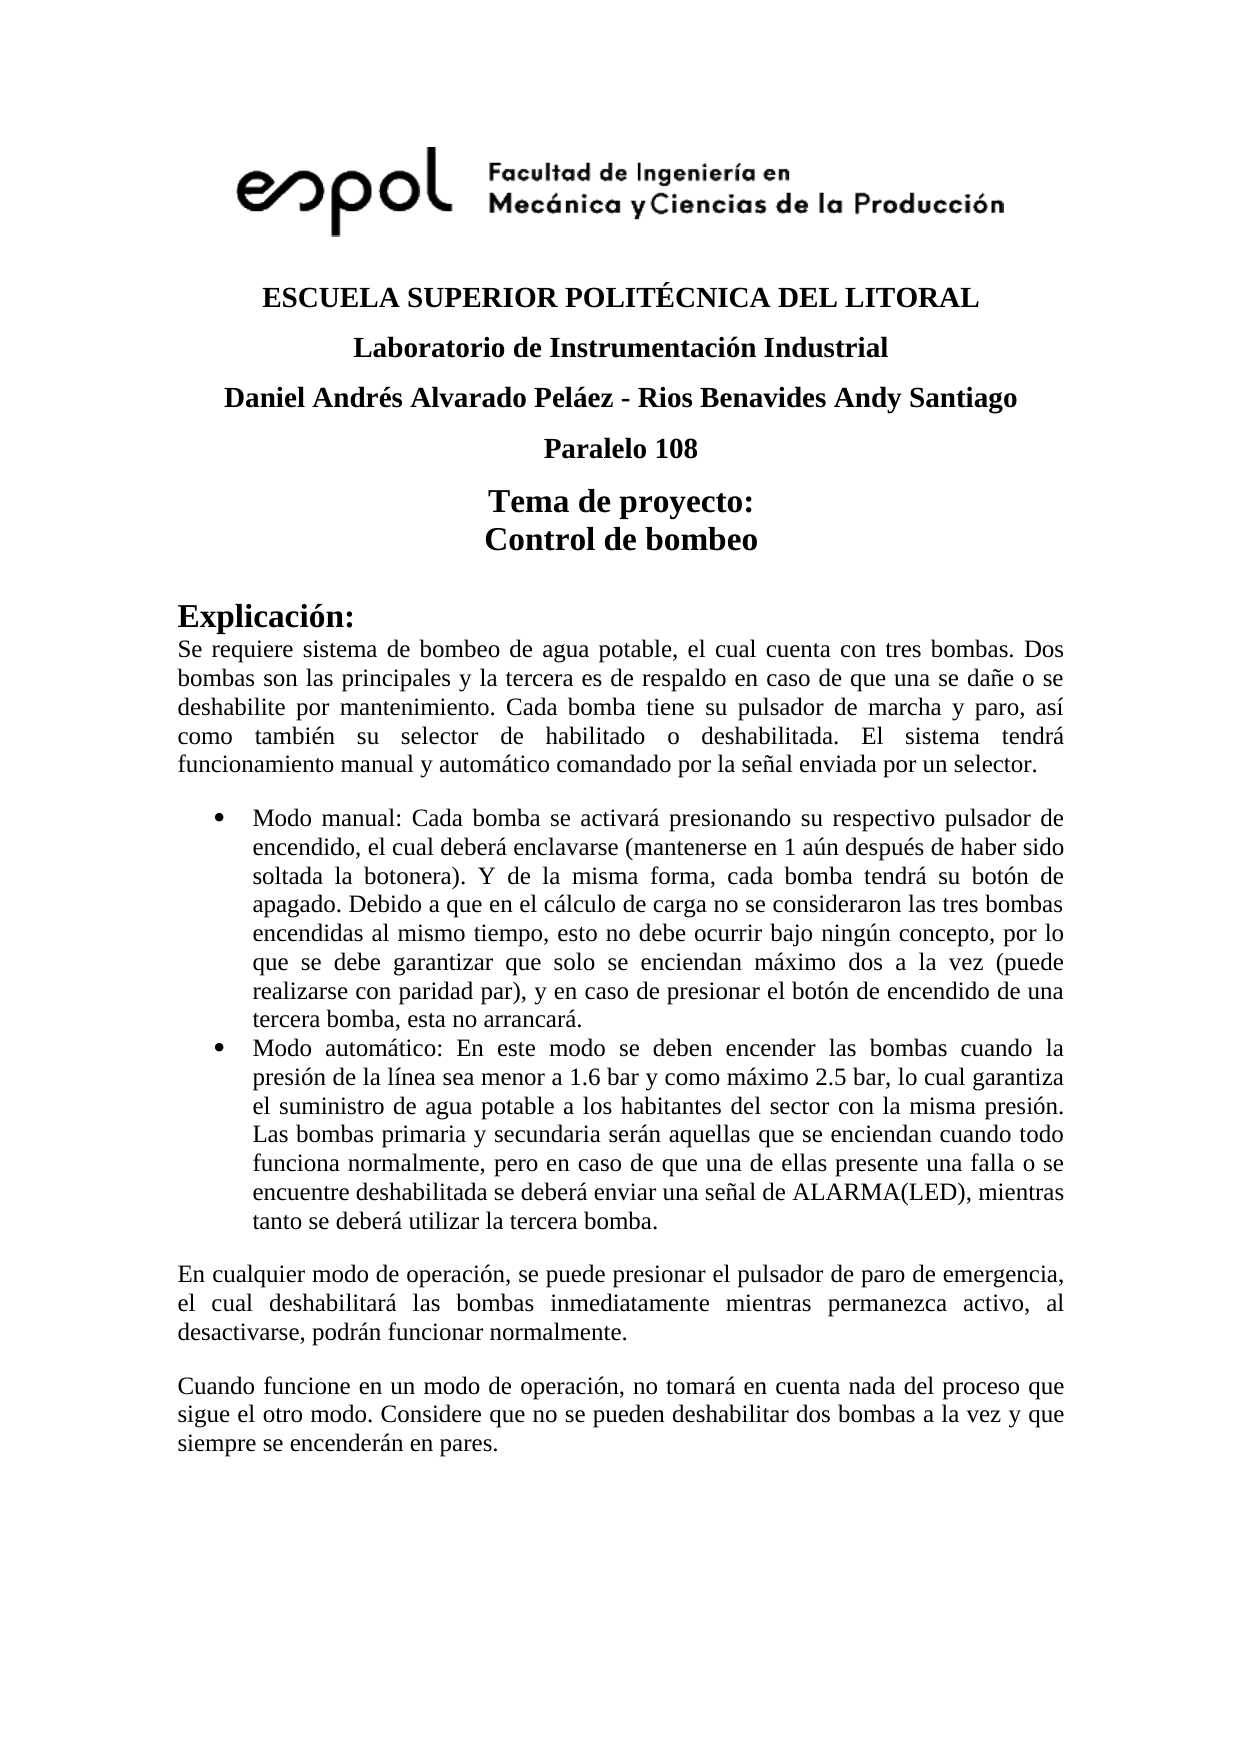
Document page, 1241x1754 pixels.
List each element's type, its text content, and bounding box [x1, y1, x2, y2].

text En cualquier modo de operación, se puede presionar el pulsador de paro de emergencia, el cual deshabilitará las bombas inmediatamente mientras permanezca activo, al desactivarse, podrán funcionar normalmente. [177, 1259, 1065, 1346]
text Se requiere sistema de bombeo de agua potable, el cual cuenta con tres bombas. Dos bombas son las principales y la tercera es de respaldo en caso de que una se dañe o se deshabilite por mantenimiento. Cada bomba tiene su pulsador de marcha y paro, así como también su selector de habilitado o deshabilitada. El sistema tendrá funcionamiento manual y automático comandado por la señal enviada por un selector. [177, 634, 1065, 778]
picture [236, 147, 1004, 237]
text Explicación: [177, 596, 1065, 634]
subtitle ESCUELA SUPERIOR POLITÉCNICA DEL LITORAL [177, 280, 1065, 313]
list Modo manual: Cada bomba se activará presionando su respectivo pulsador de encendido, el cual deberá enclavarse (mantenerse en 1 aún después de haber sido soltada la botonera). Y de la misma forma, cada bomba tendrá su botón de apagado. Debido a que en el cálculo de carga no se consideraron las tres bombas encendidas al mismo tiempo, esto no debe ocurrir bajo ningún concepto, por lo que se debe garantizar que solo se enciendan máximo dos a la vez (puede realizarse con paridad par), y en caso de presionar el botón de encendido de una tercera bomba, esta no arrancará. [215, 803, 1065, 1033]
text Cuando funcione en un modo de operación, no tomará en cuenta nada del proceso que sigue el otro modo. Considere que no se pueden deshabilitar dos bombas a la vez y que siempre se encenderán en pares. [177, 1371, 1065, 1457]
text Laboratorio de Instrumentación Industrial [177, 330, 1065, 364]
text Control de bombeo [177, 519, 1065, 558]
list Modo automático: En este modo se deben encender las bombas cuando la presión de la línea sea menor a 1.6 bar y como máximo 2.5 bar, lo cual garantiza el suministro de agua potable a los habitantes del sector con la misma presión. Las bombas primaria y secundaria serán aquellas que se enciendan cuando todo funciona normalmente, pero en caso de que una de ellas presente una falla o se encuentre deshabilitada se deberá enviar una señal de ALARMA(LED), mientras tanto se deberá utilizar la tercera bomba. [215, 1033, 1065, 1234]
text Paralelo 108 [177, 431, 1065, 464]
text Tema de proyecto: [177, 481, 1065, 519]
text Daniel Andrés Alvarado Peláez - Rios Benavides Andy Santiago [177, 381, 1065, 414]
